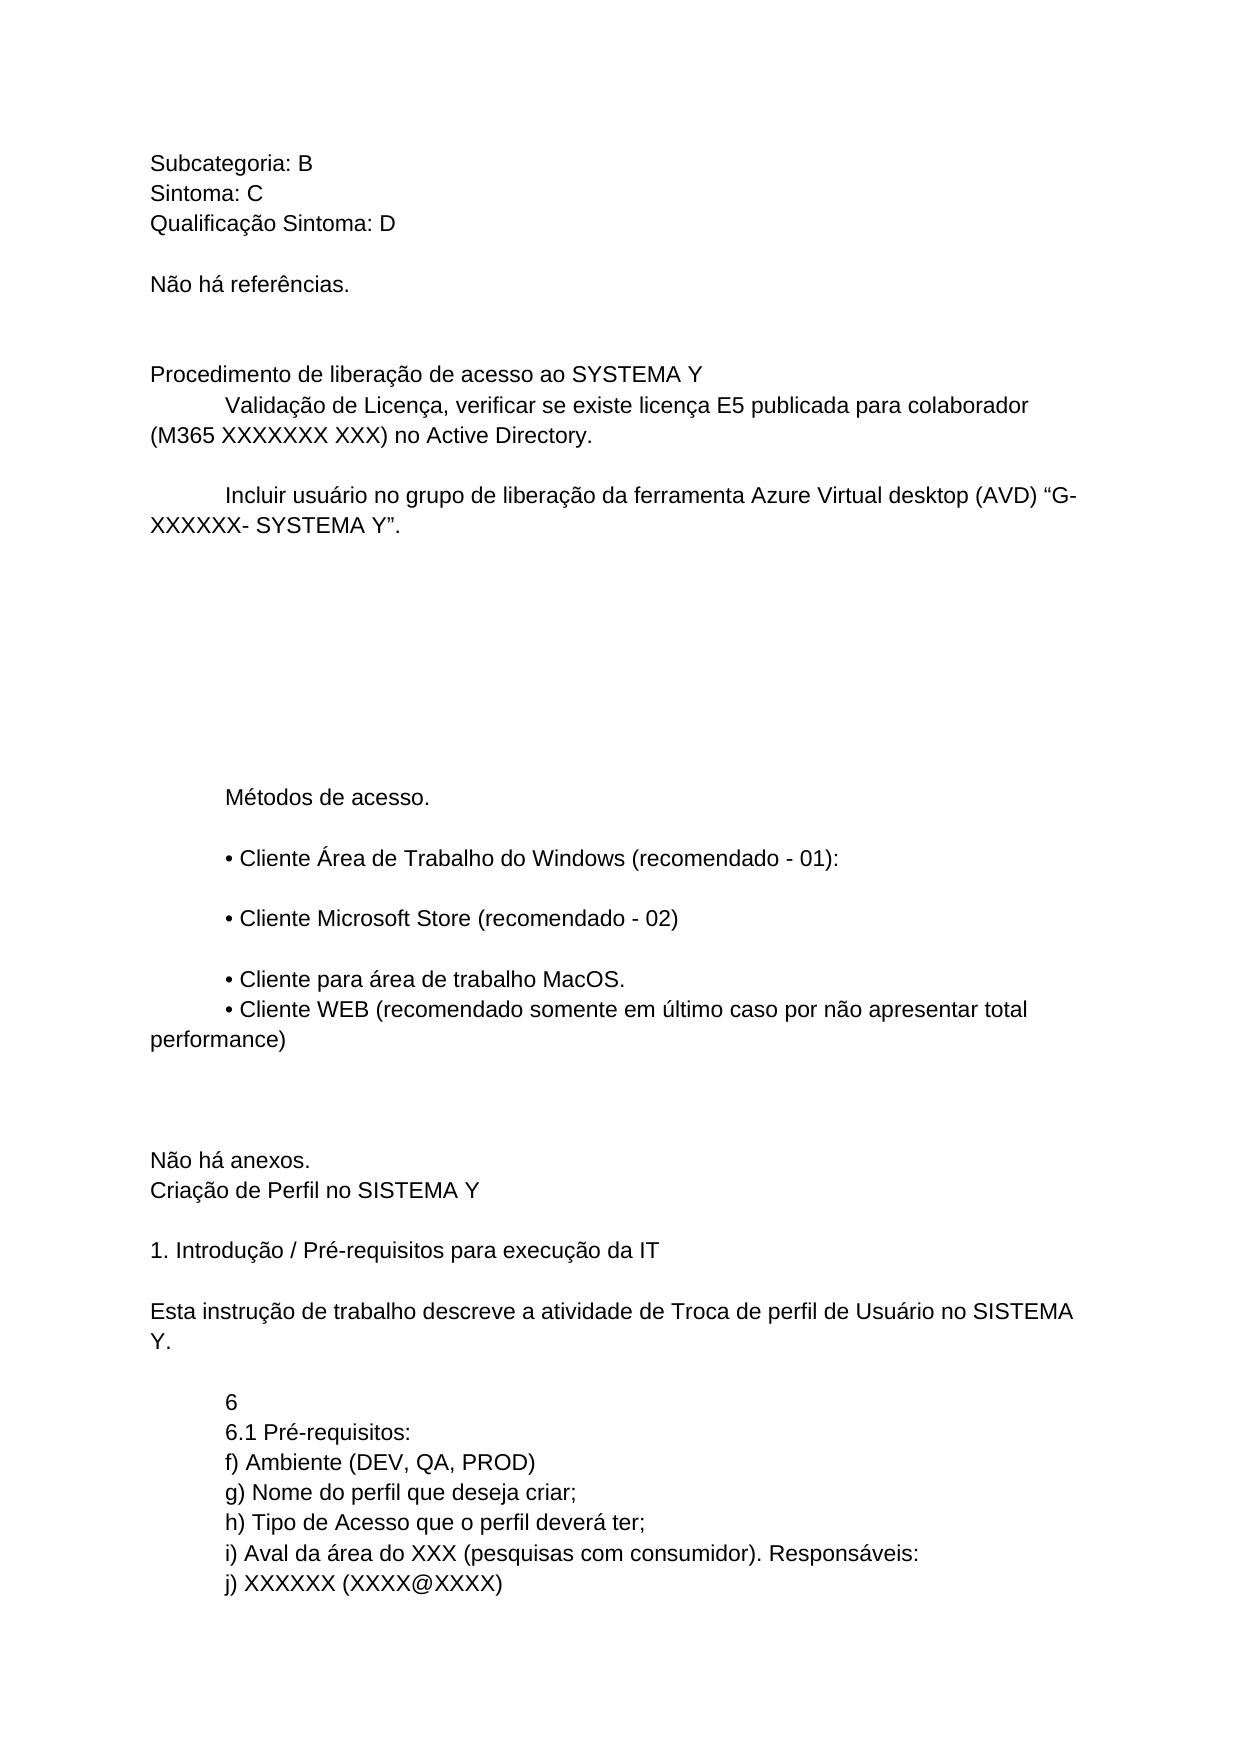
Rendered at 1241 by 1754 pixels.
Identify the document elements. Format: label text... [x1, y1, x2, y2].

text 6.1 Pré-requisitos: [150, 1419, 1090, 1445]
text Não há anexos. [150, 1147, 1090, 1173]
text Subcategoria: B [150, 150, 1090, 176]
text h) Tipo de Acesso que o perfil deverá ter; [150, 1509, 1090, 1536]
text Qualificação Sintoma: D [150, 210, 1090, 237]
text Incluir usuário no grupo de liberação da ferramenta Azure Virtual desktop (AVD) “G-XXXXXX- SYSTEMA Y”. [150, 482, 1090, 539]
text • Cliente Área de Trabalho do Windows (recomendado - 01): [150, 845, 1090, 871]
text • Cliente Microsoft Store (recomendado - 02) [150, 905, 1090, 932]
text j) XXXXXX (XXXX@XXXX) [150, 1570, 1090, 1596]
text 1. Introdução / Pré-requisitos para execução da IT [150, 1237, 1090, 1264]
text f) Ambiente (DEV, QA, PROD) [150, 1449, 1090, 1475]
text i) Aval da área do XXX (pesquisas com consumidor). Responsáveis: [150, 1539, 1090, 1566]
text Esta instrução de trabalho descreve a atividade de Troca de perfil de Usuário no SISTEMA Y. [150, 1298, 1090, 1354]
text Sintoma: C [150, 180, 1090, 207]
text • Cliente para área de trabalho MacOS. [150, 966, 1090, 992]
text Não há referências. [150, 271, 1090, 297]
text Validação de Licença, verificar se existe licença E5 publicada para colaborador (M365 XXXXXXX XXX) no Active Directory. [150, 392, 1090, 448]
text Métodos de acesso. [150, 784, 1090, 811]
text 6 [150, 1388, 1090, 1415]
text Criação de Perfil no SISTEMA Y [150, 1177, 1090, 1203]
text Procedimento de liberação de acesso ao SYSTEMA Y [150, 361, 1090, 388]
text g) Nome do perfil que deseja criar; [150, 1479, 1090, 1506]
text • Cliente WEB (recomendado somente em último caso por não apresentar total performance) [150, 996, 1090, 1052]
